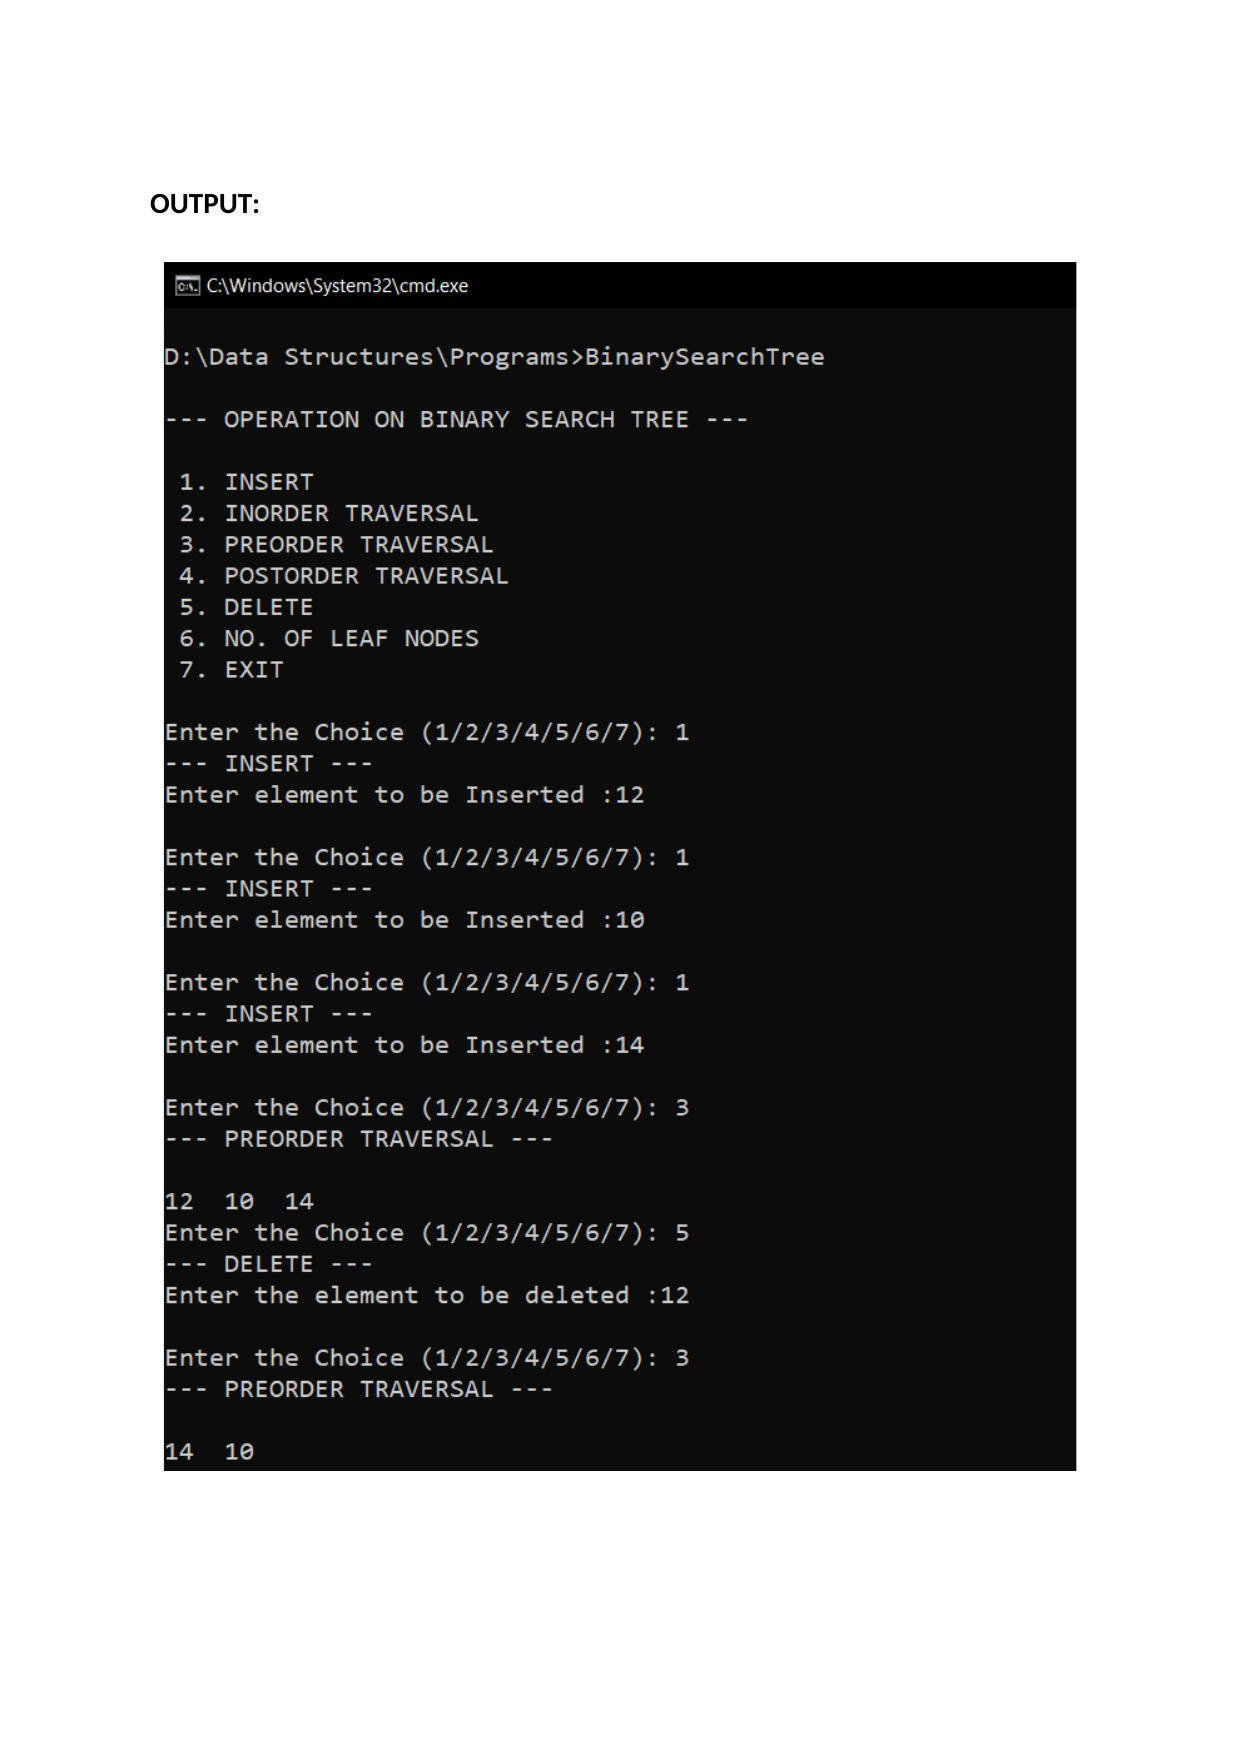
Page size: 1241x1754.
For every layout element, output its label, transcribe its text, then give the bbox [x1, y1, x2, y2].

picture [163, 262, 1077, 1471]
text OUTPUT: [150, 186, 1090, 221]
